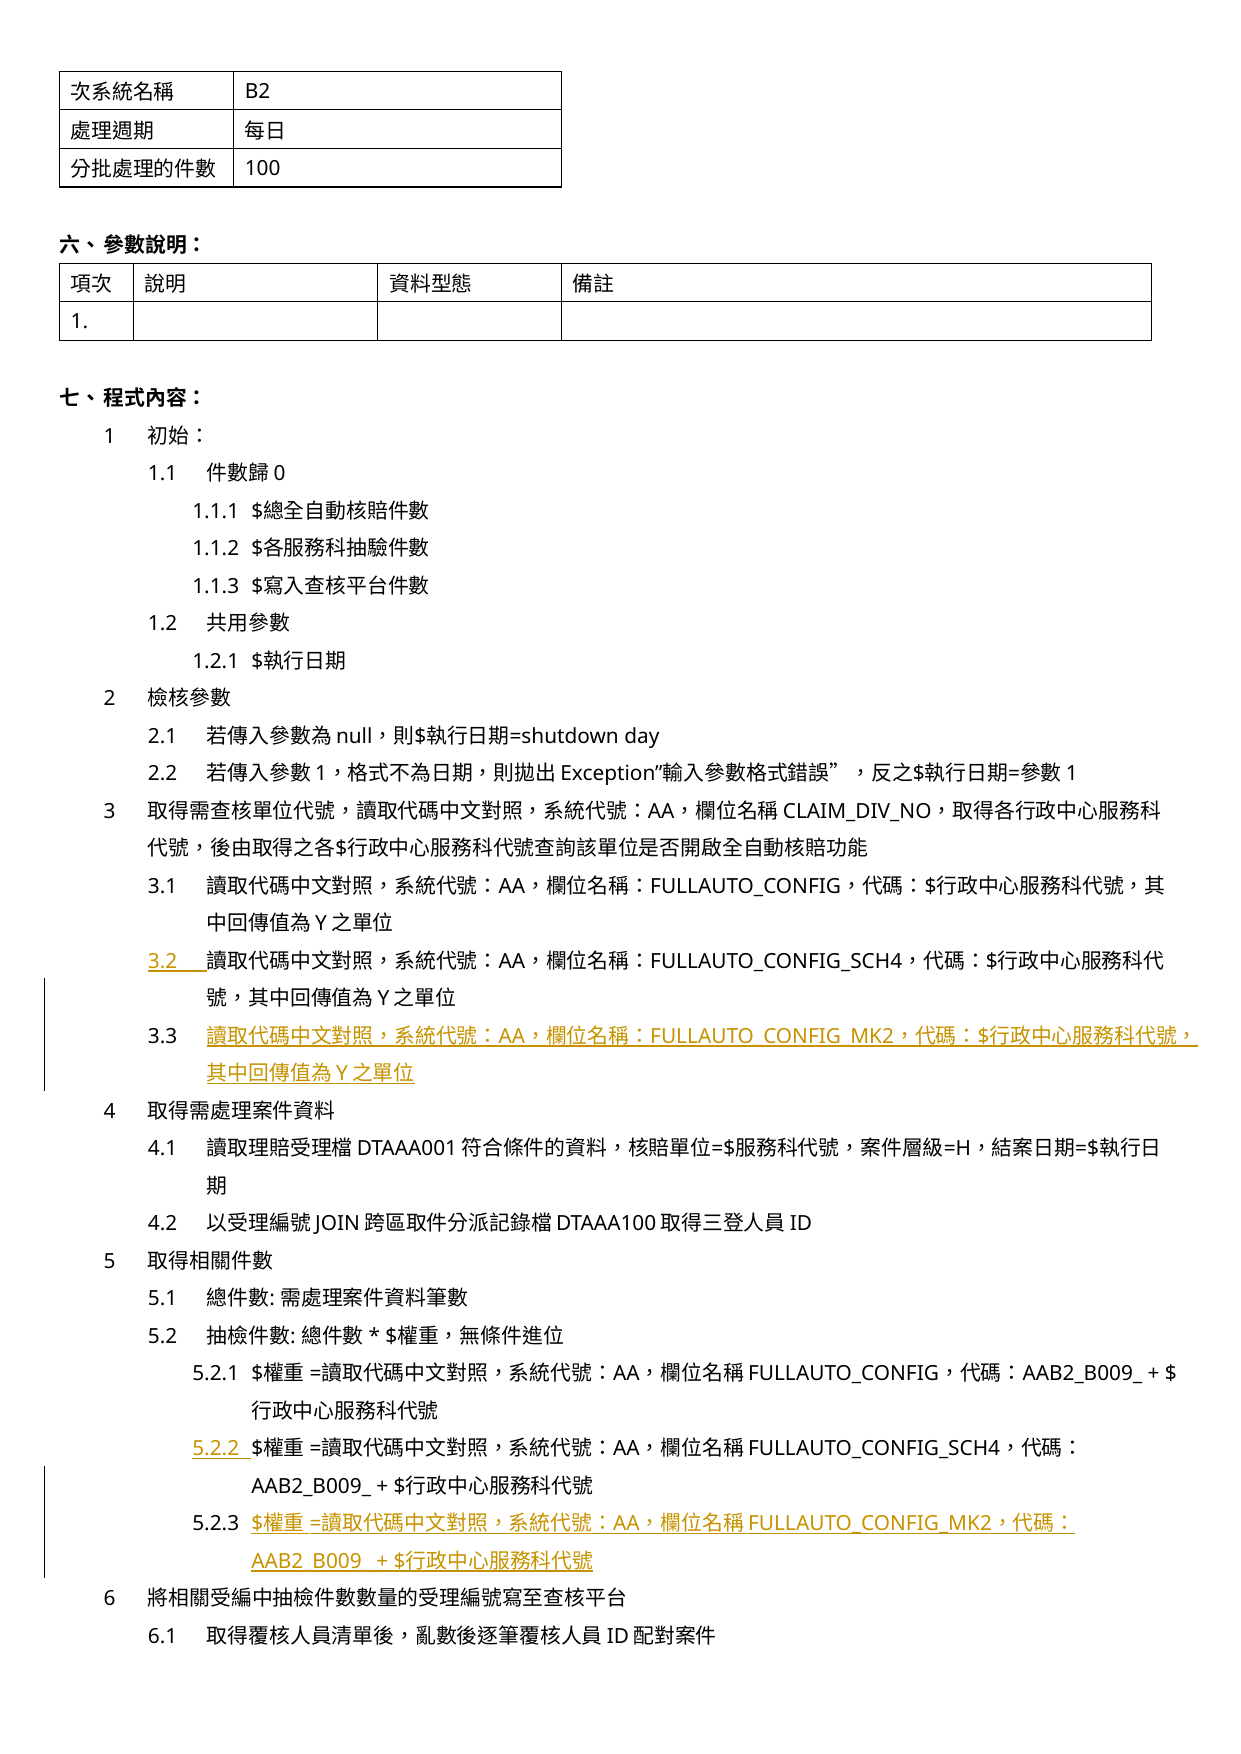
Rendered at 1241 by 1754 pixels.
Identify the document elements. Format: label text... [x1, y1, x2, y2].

list 讀取代碼中文對照，系統代號：AA，欄位名稱：FULLAUTO_CONFIG_SCH4，代碼：$行政中心服務科代號，其中回傳值為Y之單位 [148, 941, 1181, 1016]
list $權重 =讀取代碼中文對照，系統代號：AA，欄位名稱FULLAUTO_CONFIG_SCH4，代碼：AAB2_B009_ + $行政中心服務科代號 [192, 1428, 1181, 1503]
list 共用參數 [148, 603, 1181, 641]
list 讀取理賠受理檔DTAAA001符合條件的資料，核賠單位=$服務科代號，案件層級=H，結案日期=$執行日期 [148, 1128, 1181, 1203]
list $執行日期 [192, 641, 1181, 678]
table_cell [562, 302, 1151, 339]
table_header 資料型態 [378, 264, 561, 301]
list 將相關受編中抽檢件數數量的受理編號寫至查核平台 [103, 1578, 1181, 1616]
list 讀取代碼中文對照，系統代號：AA，欄位名稱：FULLAUTO_CONFIG，代碼：$行政中心服務科代號，其中回傳值為Y之單位 [148, 866, 1181, 941]
list 取得覆核人員清單後，亂數後逐筆覆核人員ID配對案件 [148, 1616, 1181, 1653]
list $各服務科抽驗件數 [192, 528, 1181, 566]
list 若傳入參數1，格式不為日期，則拋出Exception”輸入參數格式錯誤”，反之$執行日期=參數1 [148, 753, 1181, 791]
list 總件數: 需處理案件資料筆數 [148, 1278, 1181, 1316]
list 件數歸0 [148, 453, 1181, 491]
table_header 說明 [134, 264, 377, 301]
table_cell 次系統名稱 [60, 72, 233, 109]
list 檢核參數 [103, 678, 1181, 716]
table_cell B2 [234, 72, 561, 109]
list 抽檢件數: 總件數 * $權重，無條件進位 [148, 1316, 1181, 1353]
list 取得需查核單位代號，讀取代碼中文對照，系統代號：AA，欄位名稱CLAIM_DIV_NO，取得各行政中心服務科代號，後由取得之各$行政中心服務科代號查詢該單位是否開啟全自動核賠功能 [103, 791, 1181, 866]
table_cell 每日 [234, 110, 561, 148]
list $寫入查核平台件數 [192, 566, 1181, 603]
list 以受理編號JOIN跨區取件分派記錄檔DTAAA100取得三登人員ID [148, 1203, 1181, 1241]
table_cell [60, 302, 133, 339]
table_cell [134, 302, 377, 339]
list 初始： [103, 416, 1181, 453]
list $權重 =讀取代碼中文對照，系統代號：AA，欄位名稱FULLAUTO_CONFIG，代碼：AAB2_B009_ + $行政中心服務科代號 [192, 1353, 1181, 1428]
table_header 備註 [562, 264, 1151, 301]
table_cell [378, 302, 561, 339]
list 若傳入參數為null，則$執行日期=shutdown day [148, 716, 1181, 753]
list 參數說明： [59, 225, 1181, 262]
list 程式內容： [59, 378, 1181, 416]
list 取得需處理案件資料 [103, 1091, 1181, 1128]
table_cell 處理週期 [60, 110, 233, 148]
list $總全自動核賠件數 [192, 491, 1181, 528]
table_cell 分批處理的件數 [60, 149, 233, 186]
table_header 項次 [60, 264, 133, 301]
list 取得相關件數 [103, 1241, 1181, 1278]
table_cell 100 [234, 149, 561, 186]
